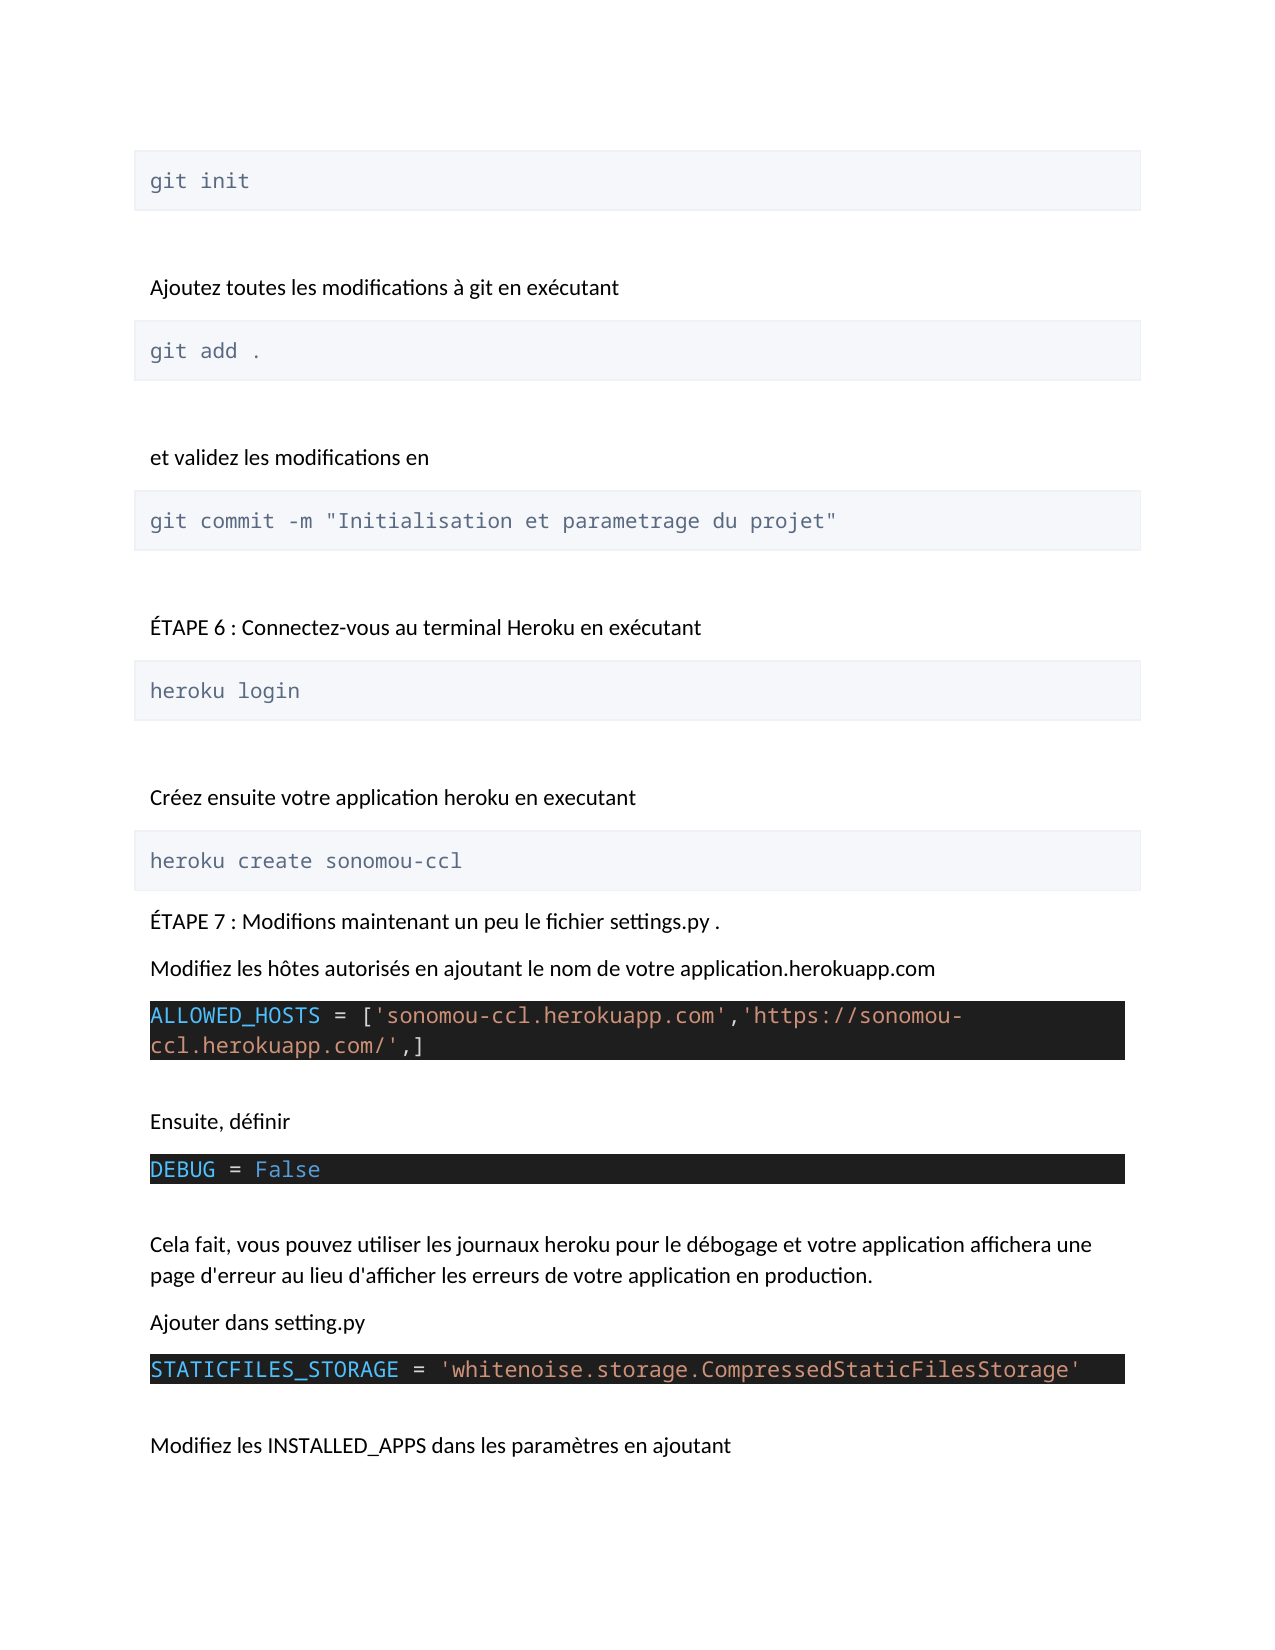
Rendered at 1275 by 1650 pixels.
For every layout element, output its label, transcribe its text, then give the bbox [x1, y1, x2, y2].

text heroku login [136, 662, 1140, 719]
text DEBUG = False [150, 1154, 1125, 1184]
text git add . [136, 322, 1140, 379]
text ÉTAPE 6 : Connectez-vous au terminal Heroku en exécutant [150, 613, 1125, 641]
text git commit -m "Initialisation et parametrage du projet" [136, 492, 1140, 549]
text Créez ensuite votre application heroku en executant [150, 783, 1125, 812]
text STATICFILES_STORAGE = 'whitenoise.storage.CompressedStaticFilesStorage' [150, 1354, 1125, 1384]
text Ajoutez toutes les modifications à git en exécutant [150, 273, 1125, 301]
text git init [136, 152, 1140, 209]
text Modifiez les hôtes autorisés en ajoutant le nom de votre application.herokuapp.com [150, 954, 1125, 982]
text Ajouter dans setting.py [150, 1308, 1125, 1336]
text ÉTAPE 7 : Modifions maintenant un peu le fichier settings.py . [150, 907, 1125, 935]
text ALLOWED_HOSTS = ['sonomou-ccl.herokuapp.com','https://sonomou-ccl.herokuapp.com/',] [150, 1001, 1125, 1060]
text Cela fait, vous pouvez utiliser les journaux heroku pour le débogage et votre application affichera une page d'erreur au lieu d'afficher les erreurs de votre application en production. [150, 1231, 1125, 1289]
text Modifiez les INSTALLED_APPS dans les paramètres en ajoutant [150, 1431, 1125, 1459]
text heroku create sonomou-ccl [136, 832, 1140, 890]
text et validez les modifications en [150, 443, 1125, 471]
text Ensuite, définir [150, 1107, 1125, 1135]
